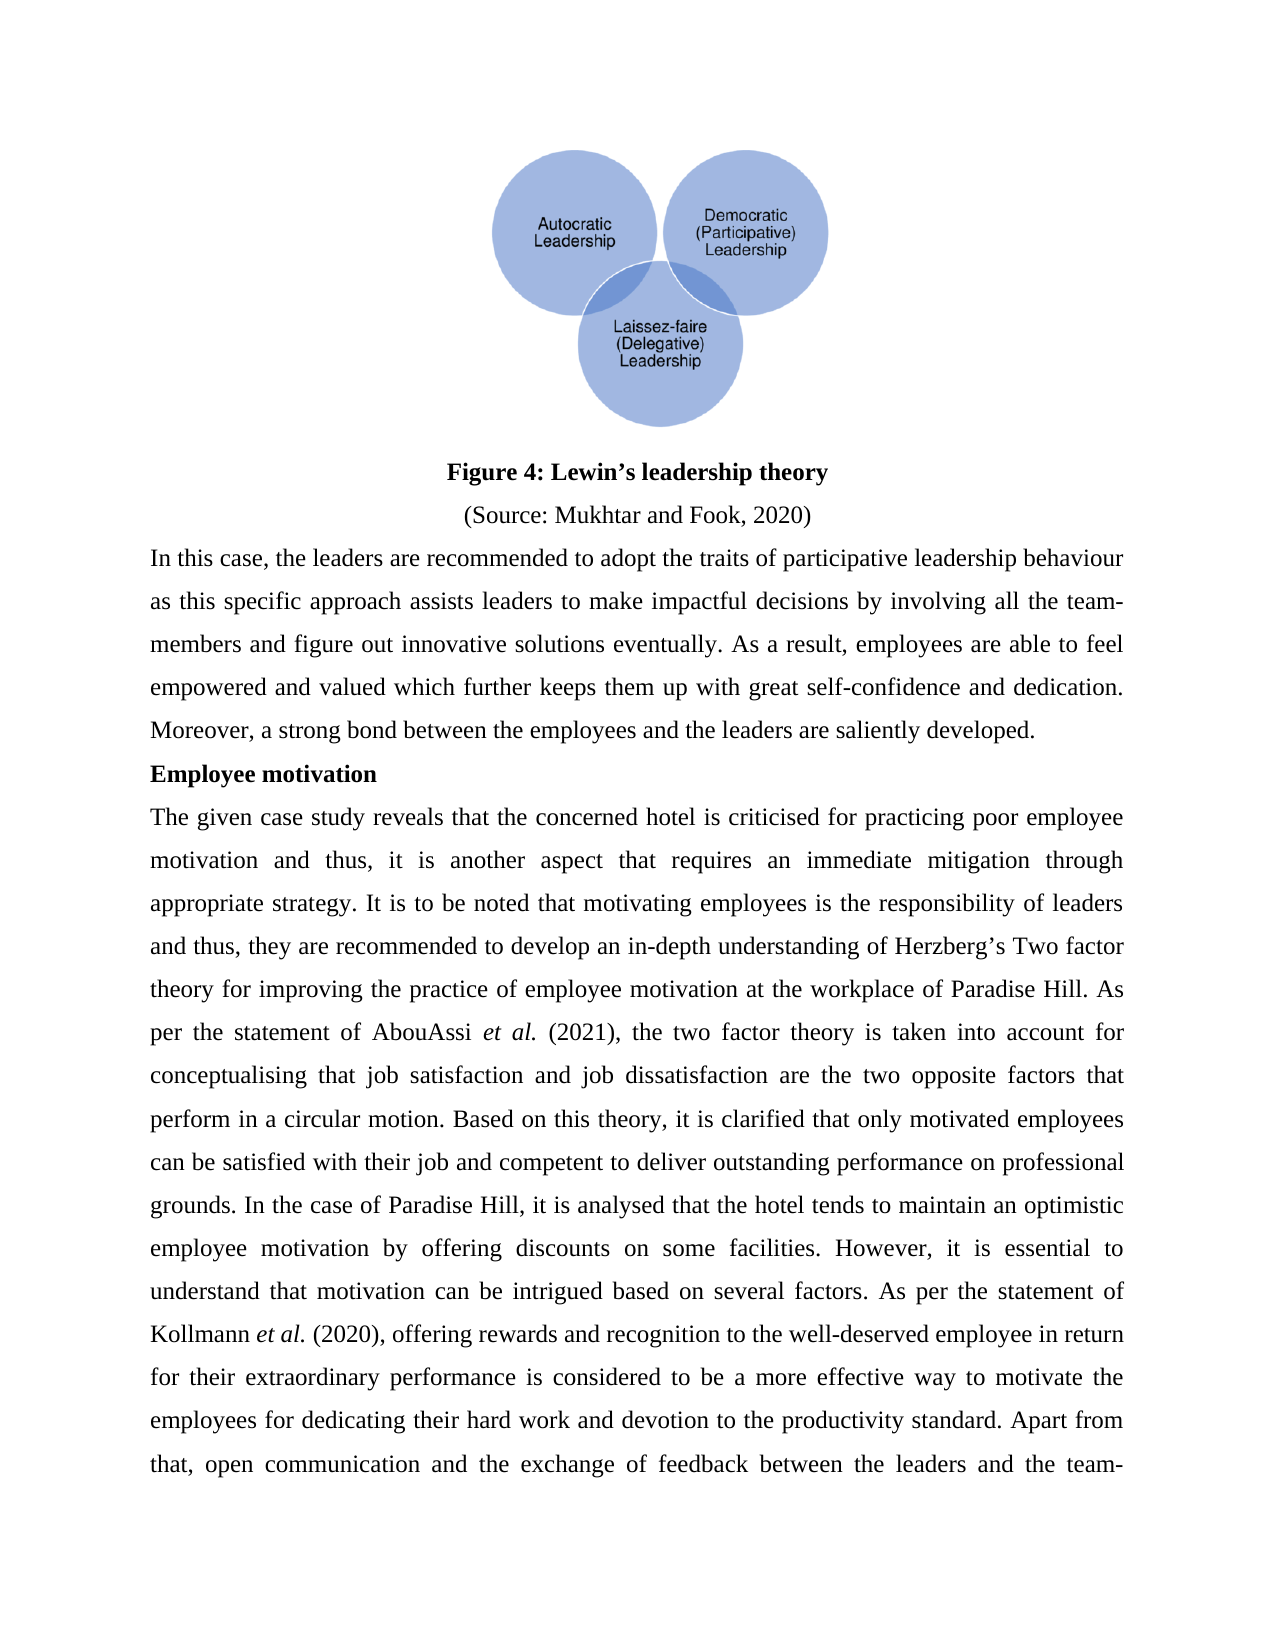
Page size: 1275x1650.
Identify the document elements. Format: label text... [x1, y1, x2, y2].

text Figure 4: Lewin’s leadership theory [150, 457, 1125, 486]
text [150, 802, 1125, 1477]
picture [310, 150, 965, 444]
text In this case, the leaders are recommended to adopt the traits of participative leadership behaviour as this specific approach assists leaders to make impactful decisions by involving all the team-members and figure out innovative solutions eventually. As a result, employees are able to feel empowered and valued which further keeps them up with great self-confidence and dedication. Moreover, a strong bond between the employees and the leaders are saliently developed. [150, 543, 1125, 744]
text Employee motivation [150, 759, 1125, 787]
text (Source: Mukhtar and Fook, 2020) [150, 500, 1125, 529]
